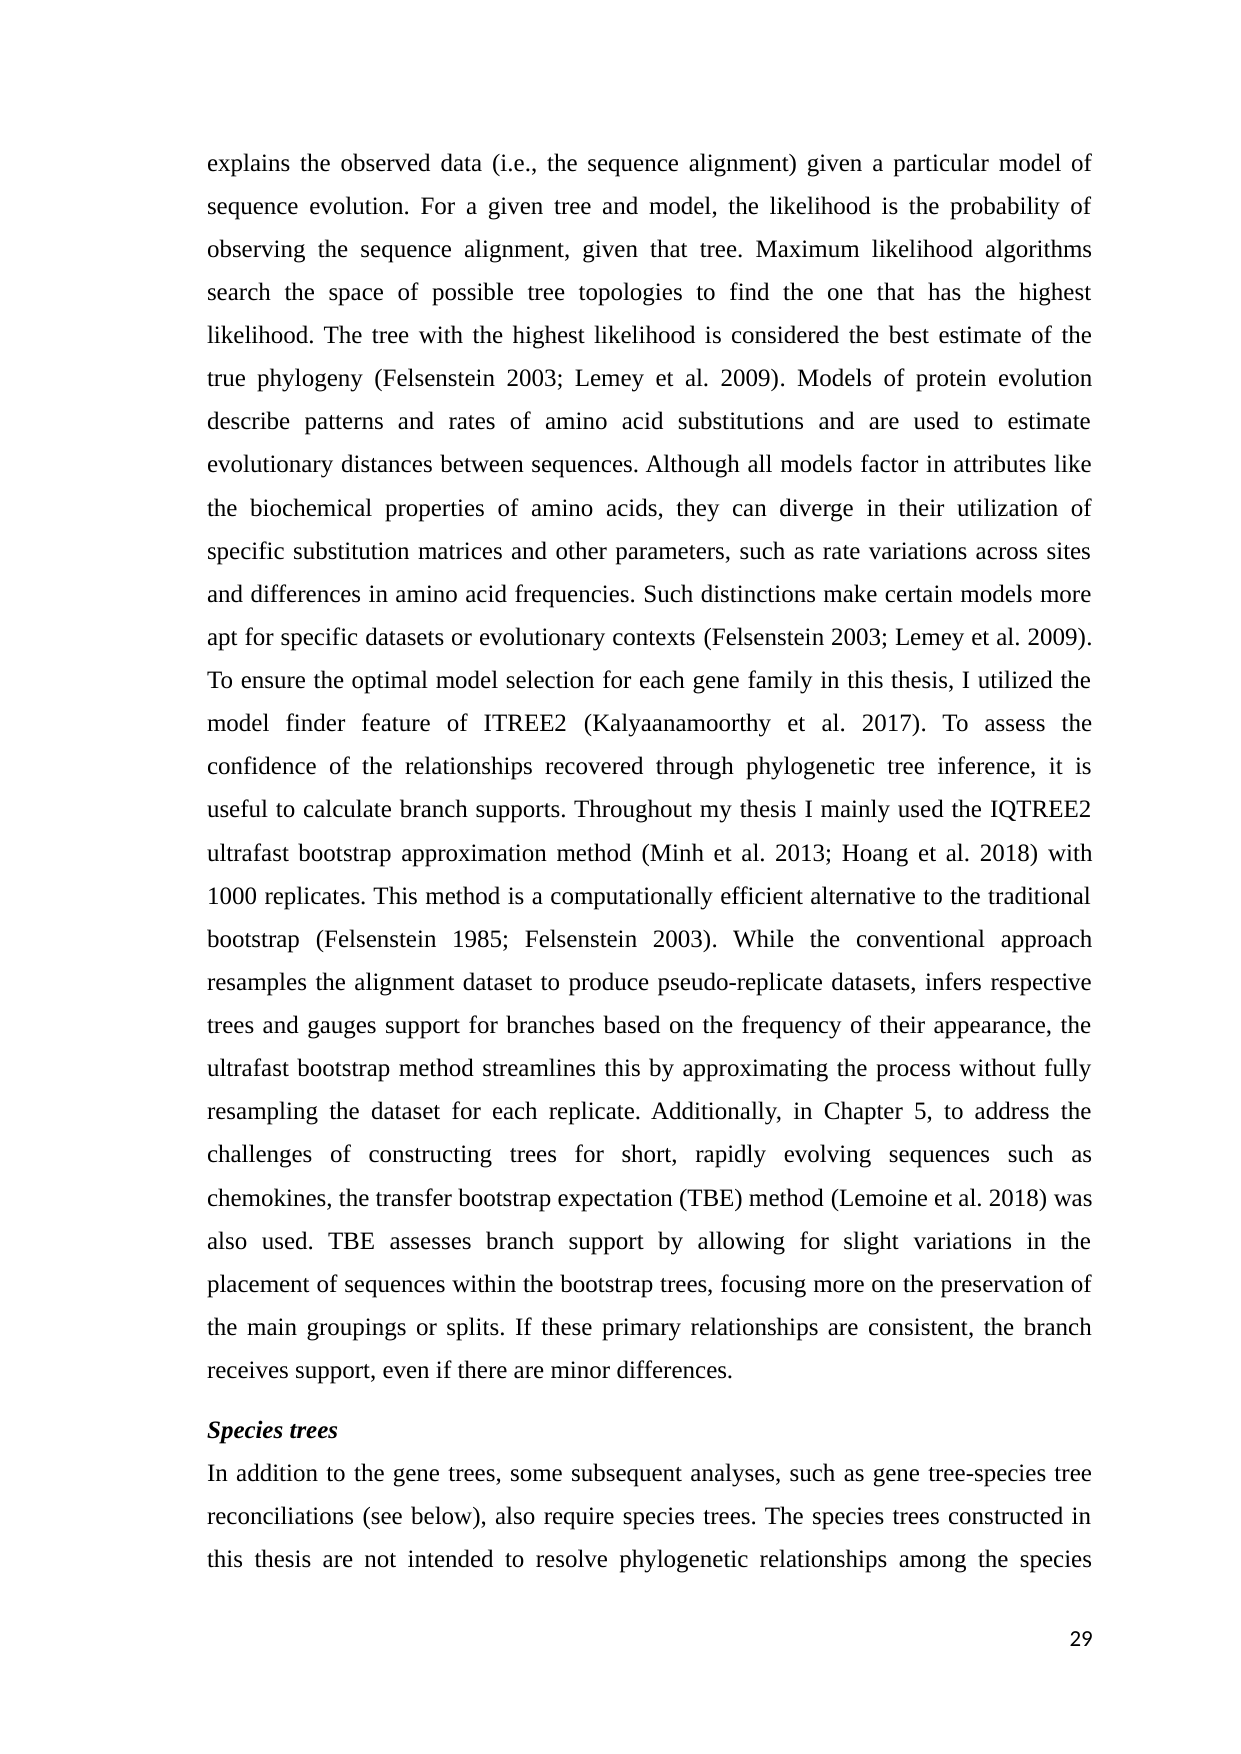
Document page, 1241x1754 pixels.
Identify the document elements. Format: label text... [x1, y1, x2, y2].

subtitle Species trees [207, 1415, 1092, 1444]
